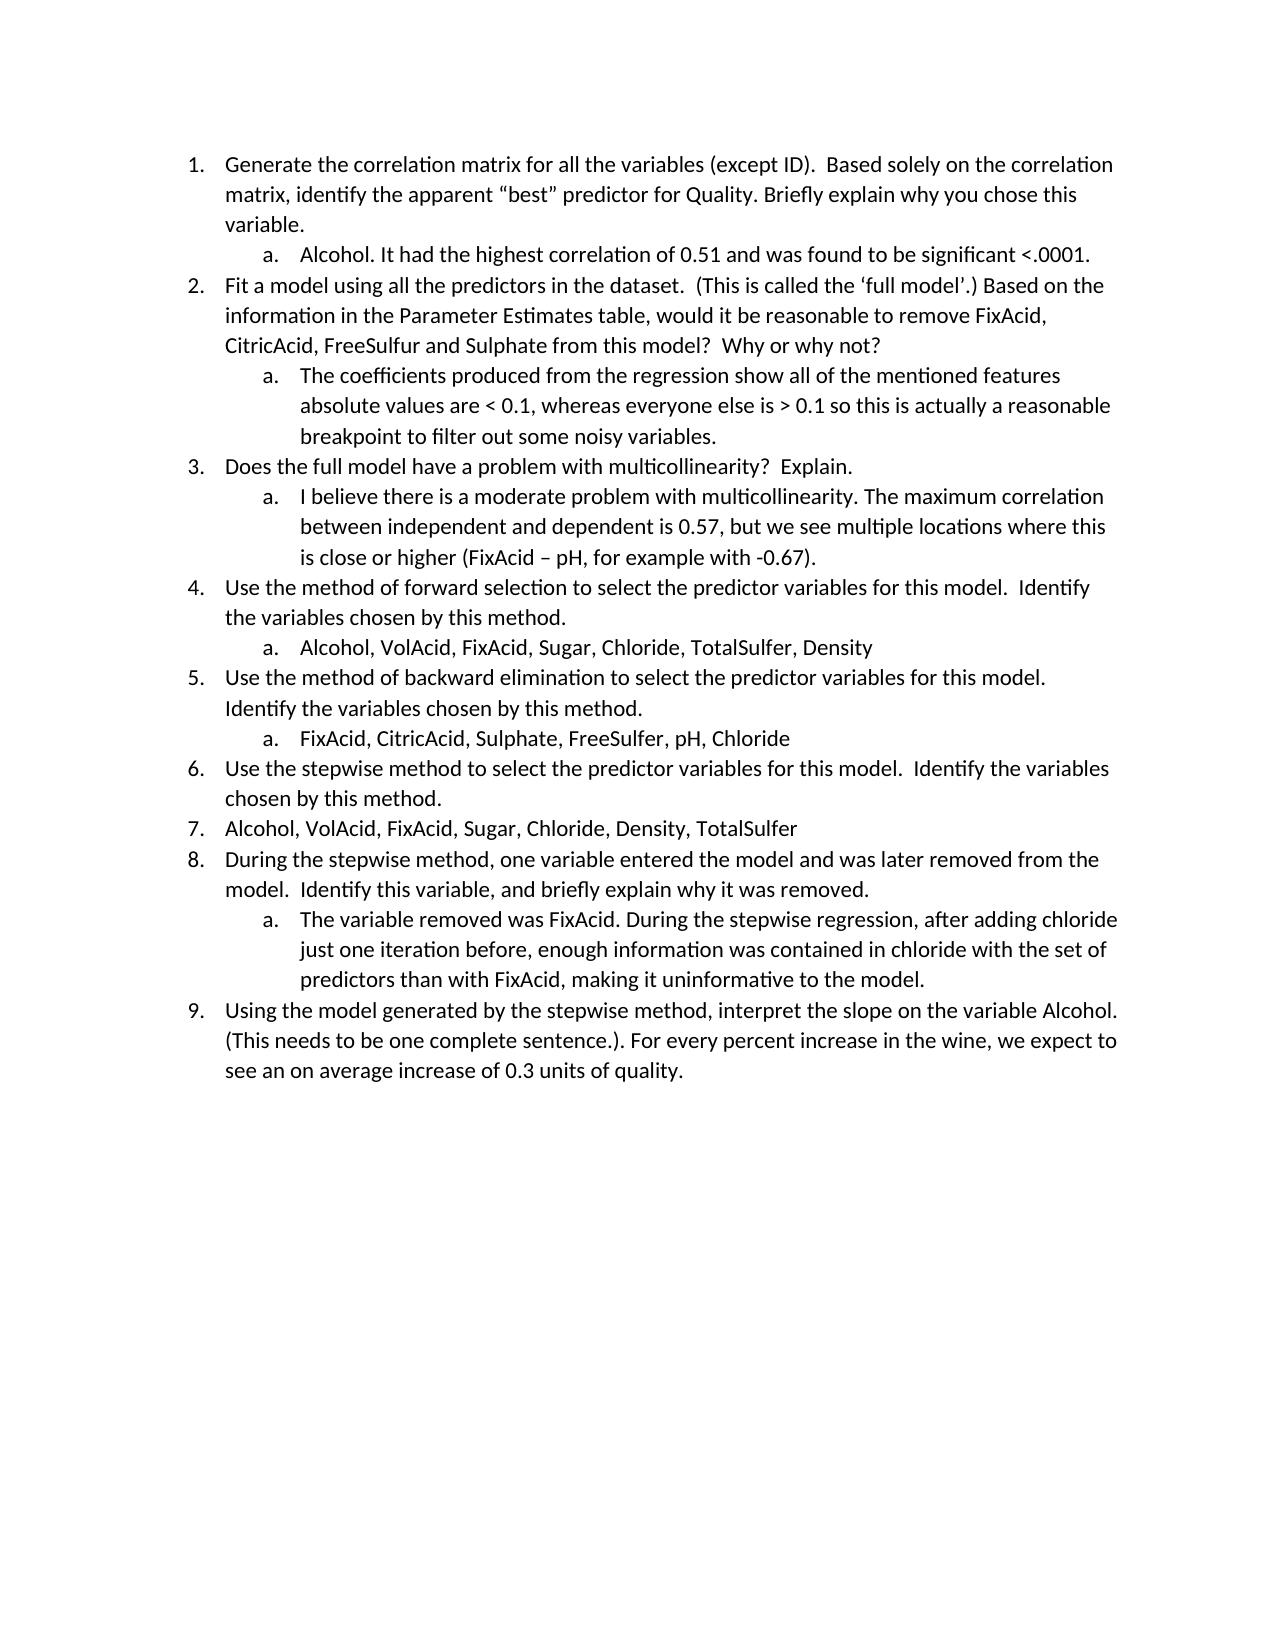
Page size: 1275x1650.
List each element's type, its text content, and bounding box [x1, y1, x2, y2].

list Use the stepwise method to select the predictor variables for this model. Identify the variables chosen by this method. [187, 754, 1125, 812]
list I believe there is a moderate problem with multicollinearity. The maximum correlation between independent and dependent is 0.57, but we see multiple locations where this is close or higher (FixAcid – pH, for example with -0.67). [262, 482, 1125, 571]
list Using the model generated by the stepwise method, interpret the slope on the variable Alcohol. (This needs to be one complete sentence.). For every percent increase in the wine, we expect to see an on average increase of 0.3 units of quality. [187, 996, 1125, 1084]
list Alcohol. It had the highest correlation of 0.51 and was found to be significant <.0001. [262, 241, 1125, 269]
list Alcohol, VolAcid, FixAcid, Sugar, Chloride, Density, TotalSulfer [187, 814, 1125, 843]
list FixAcid, CitricAcid, Sulphate, FreeSulfer, pH, Chloride [262, 724, 1125, 752]
list The coefficients produced from the regression show all of the mentioned features absolute values are < 0.1, whereas everyone else is > 0.1 so this is actually a reasonable breakpoint to filter out some noisy variables. [262, 361, 1125, 450]
list During the stepwise method, one variable entered the model and was later removed from the model. Identify this variable, and briefly explain why it was removed. [187, 845, 1125, 903]
list Alcohol, VolAcid, FixAcid, Sugar, Chloride, TotalSulfer, Density [262, 633, 1125, 661]
list Use the method of forward selection to select the predictor variables for this model. Identify the variables chosen by this method. [187, 573, 1125, 631]
list Fit a model using all the predictors in the dataset. (This is called the ‘full model’.) Based on the information in the Parameter Estimates table, would it be reasonable to remove FixAcid, CitricAcid, FreeSulfur and Sulphate from this model? Why or why not? [187, 271, 1125, 359]
list Does the full model have a problem with multicollinearity? Explain. [187, 452, 1125, 480]
list The variable removed was FixAcid. During the stepwise regression, after adding chloride just one iteration before, enough information was contained in chloride with the set of predictors than with FixAcid, making it uninformative to the model. [262, 905, 1125, 994]
list Generate the correlation matrix for all the variables (except ID). Based solely on the correlation matrix, identify the apparent “best” predictor for Quality. Briefly explain why you chose this variable. [187, 150, 1125, 238]
list Use the method of backward elimination to select the predictor variables for this model. Identify the variables chosen by this method. [187, 663, 1125, 722]
